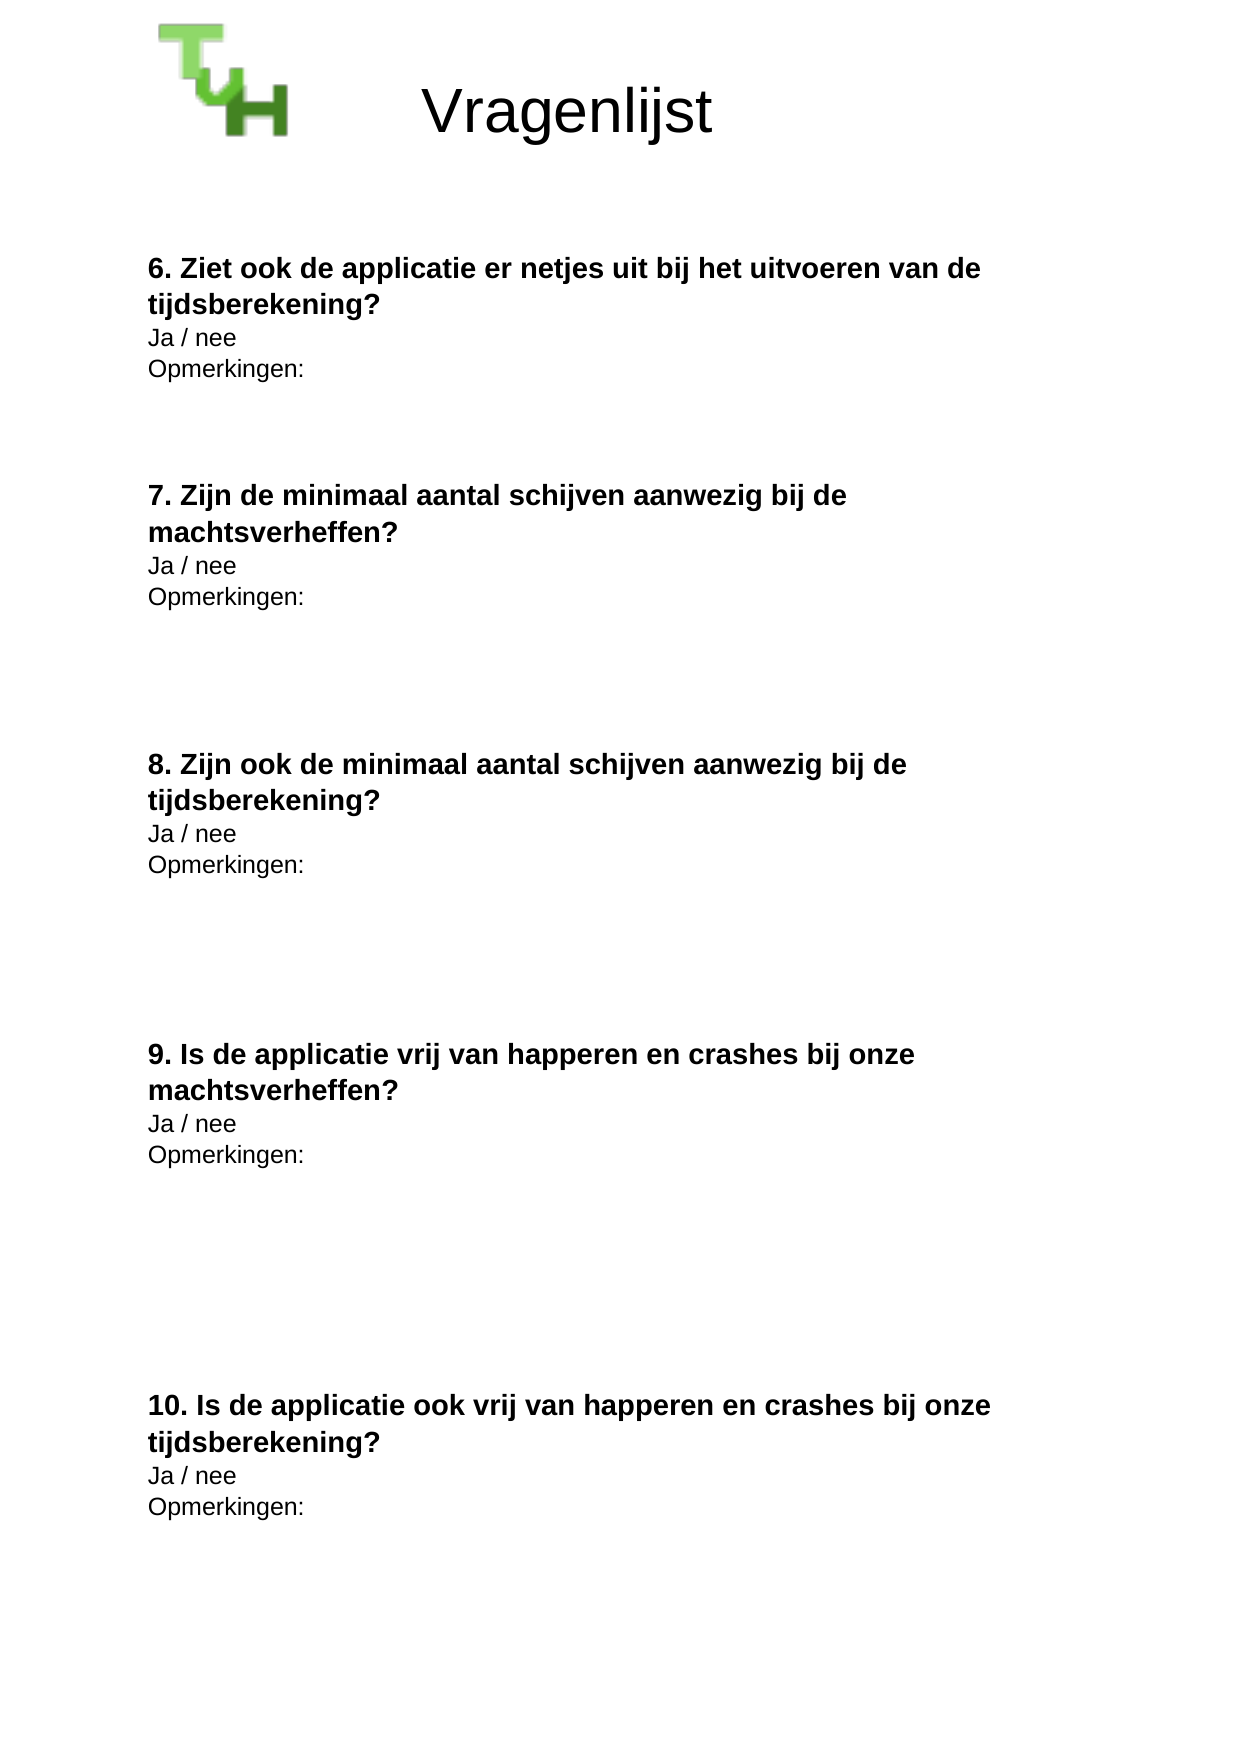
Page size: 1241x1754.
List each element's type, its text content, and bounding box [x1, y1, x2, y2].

text Opmerkingen: [148, 1492, 1093, 1551]
text Opmerkingen: [148, 1140, 1093, 1169]
text 10. Is de applicatie ook vrij van happeren en crashes bij onze tijdsberekening? [148, 1388, 1093, 1458]
text Ja / nee [148, 551, 1093, 579]
text Ja / nee [148, 1461, 1093, 1489]
text Ja / nee [148, 323, 1093, 352]
text Ja / nee [148, 819, 1093, 848]
text 8. Zijn ook de minimaal aantal schijven aanwezig bij de tijdsberekening? [148, 747, 1093, 817]
text Opmerkingen: [148, 582, 1093, 611]
text 6. Ziet ook de applicatie er netjes uit bij het uitvoeren van de tijdsberekening? [148, 251, 1093, 321]
text Opmerkingen: [148, 354, 1093, 383]
text 9. Is de applicatie vrij van happeren en crashes bij onze machtsverheffen? [148, 1037, 1093, 1106]
picture [147, 0, 315, 167]
text Opmerkingen: [148, 851, 1093, 879]
text 7. Zijn de minimaal aantal schijven aanwezig bij de machtsverheffen? [148, 478, 1093, 548]
text Ja / nee [148, 1109, 1093, 1138]
